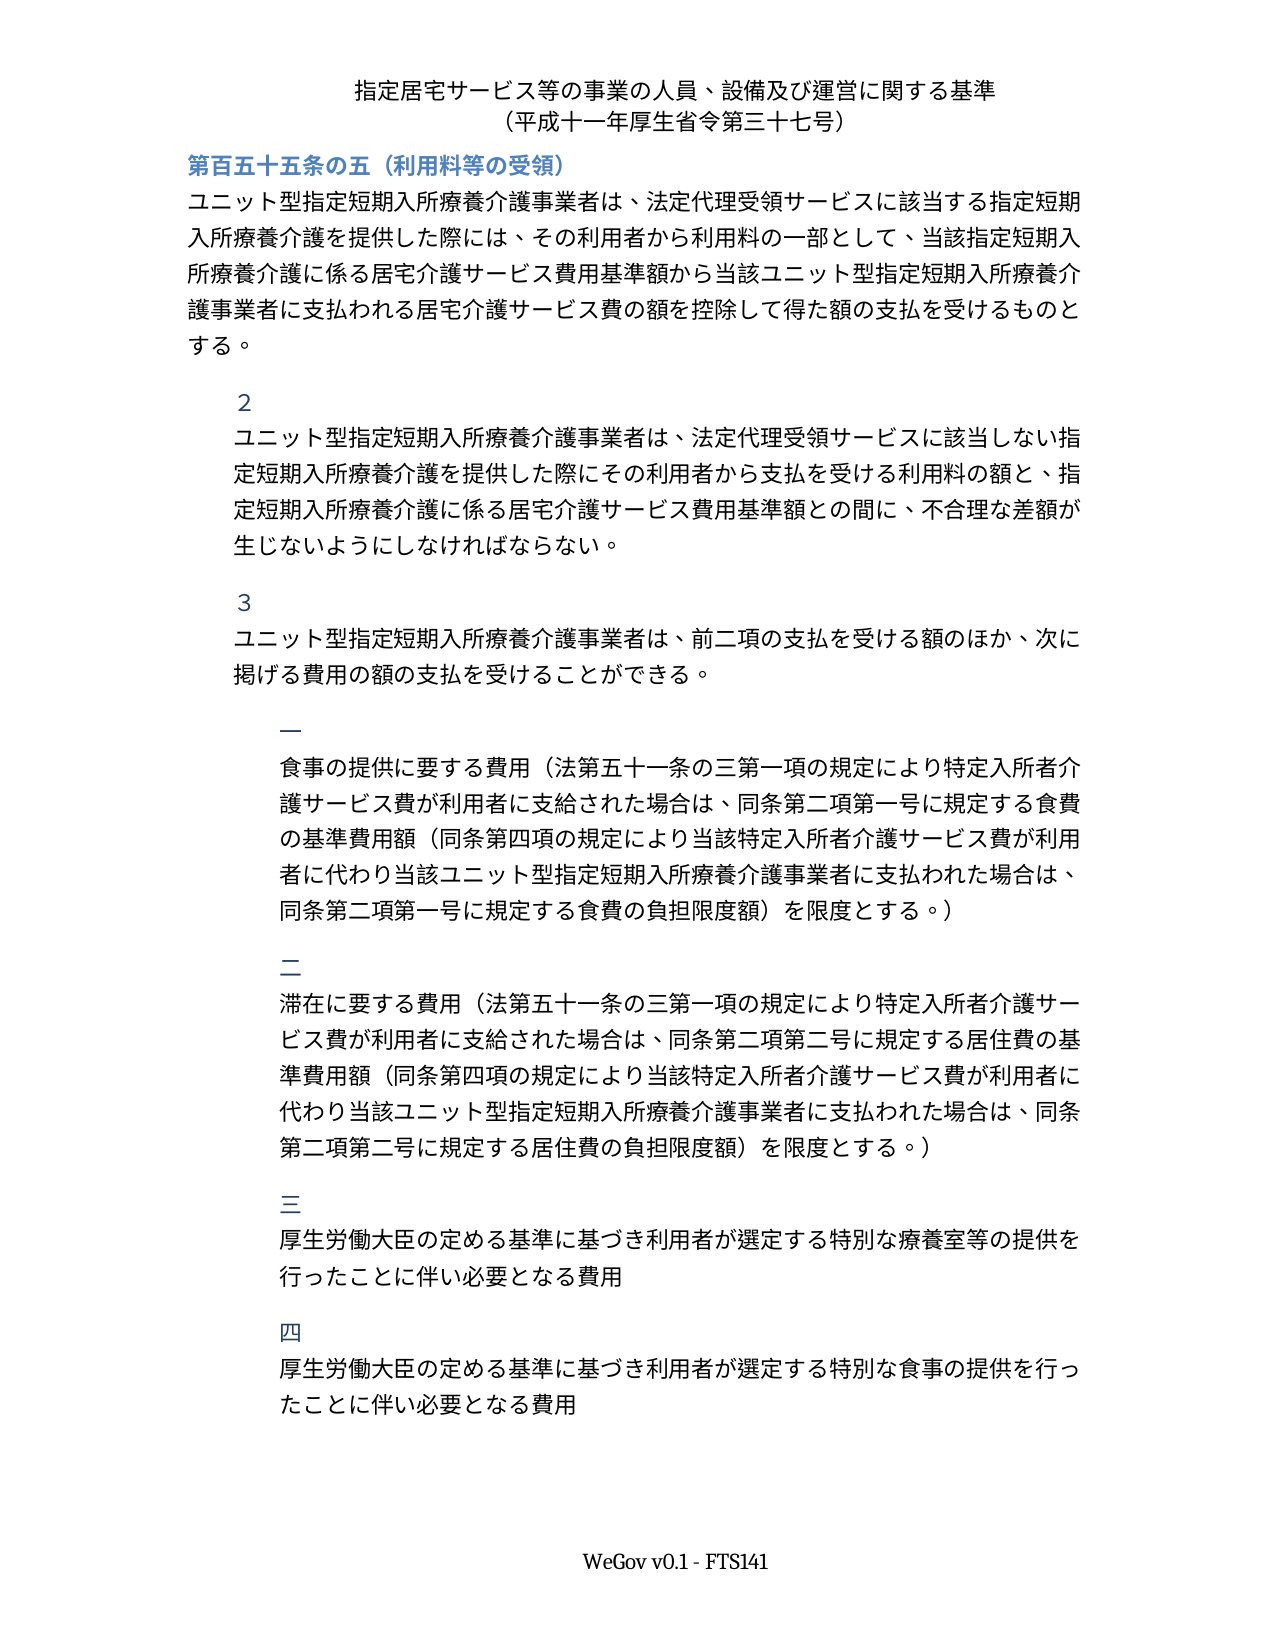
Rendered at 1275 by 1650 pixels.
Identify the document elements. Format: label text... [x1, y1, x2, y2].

text 厚生労働大臣の定める基準に基づき利用者が選定する特別な食事の提供を行ったことに伴い必要となる費用 [279, 1353, 1087, 1420]
text 厚生労働大臣の定める基準に基づき利用者が選定する特別な療養室等の提供を行ったことに伴い必要となる費用 [279, 1224, 1087, 1292]
text ユニット型指定短期入所療養介護事業者は、前二項の支払を受ける額のほか、次に掲げる費用の額の支払を受けることができる。 [233, 623, 1087, 690]
text ユニット型指定短期入所療養介護事業者は、法定代理受領サービスに該当しない指定短期入所療養介護を提供した際にその利用者から支払を受ける利用料の額と、指定短期入所療養介護に係る居宅介護サービス費用基準額との間に、不合理な差額が生じないようにしなければならない。 [233, 422, 1087, 561]
text ユニット型指定短期入所療養介護事業者は、法定代理受領サービスに該当する指定短期入所療養介護を提供した際には、その利用者から利用料の一部として、当該指定短期入所療養介護に係る居宅介護サービス費用基準額から当該ユニット型指定短期入所療養介護事業者に支払われる居宅介護サービス費の額を控除して得た額の支払を受けるものとする。 [187, 186, 1087, 361]
subtitle 一 [279, 716, 1087, 747]
text 食事の提供に要する費用（法第五十一条の三第一項の規定により特定入所者介護サービス費が利用者に支給された場合は、同条第二項第一号に規定する食費の基準費用額（同条第四項の規定により当該特定入所者介護サービス費が利用者に代わり当該ユニット型指定短期入所療養介護事業者に支払われた場合は、同条第二項第一号に規定する食費の負担限度額）を限度とする。） [279, 752, 1087, 927]
subtitle 三 [279, 1188, 1087, 1220]
subtitle 二 [279, 952, 1087, 983]
text 滞在に要する費用（法第五十一条の三第一項の規定により特定入所者介護サービス費が利用者に支給された場合は、同条第二項第二号に規定する居住費の基準費用額（同条第四項の規定により当該特定入所者介護サービス費が利用者に代わり当該ユニット型指定短期入所療養介護事業者に支払われた場合は、同条第二項第二号に規定する居住費の負担限度額）を限度とする。） [279, 988, 1087, 1163]
subtitle ３ [233, 587, 1087, 618]
subtitle 四 [279, 1317, 1087, 1348]
subtitle ２ [233, 386, 1087, 418]
subtitle 第百五十五条の五（利用料等の受領） [187, 150, 1087, 181]
